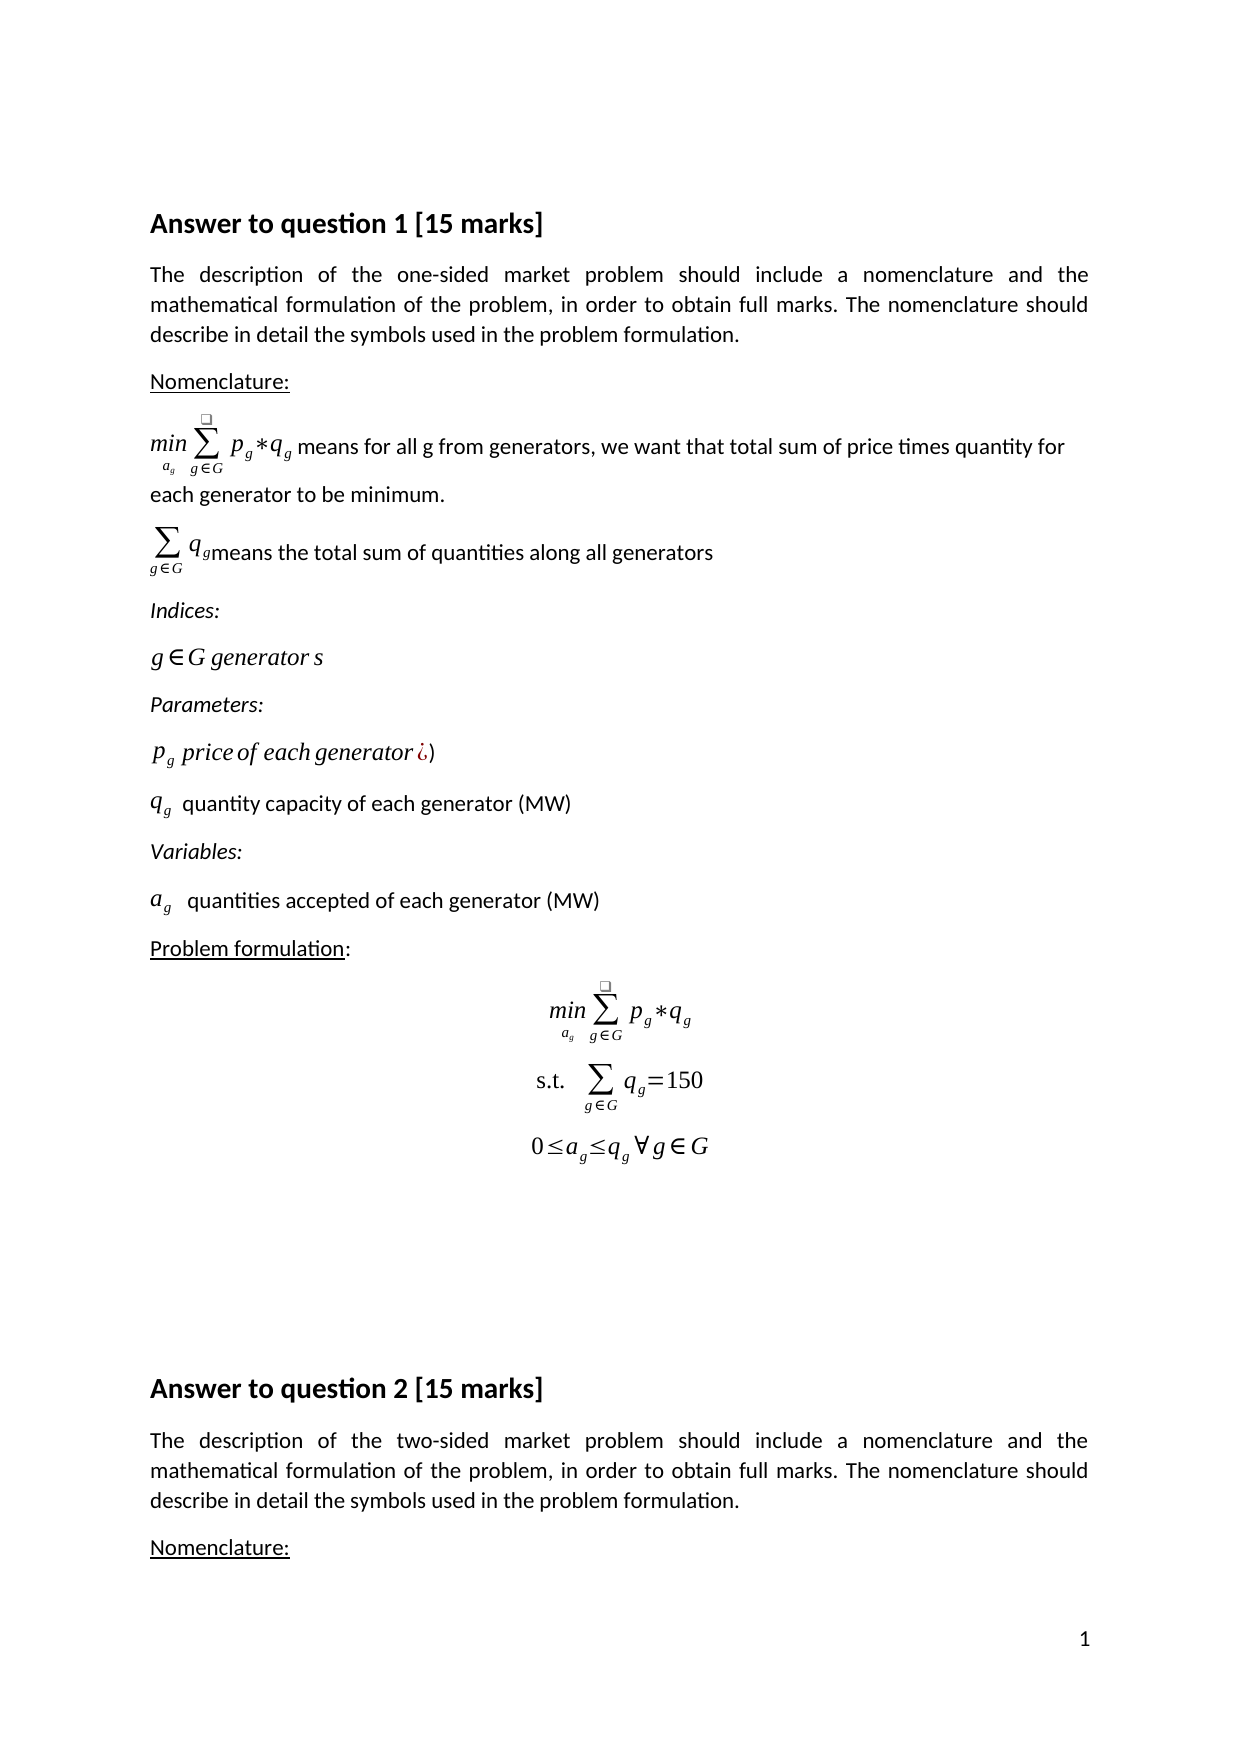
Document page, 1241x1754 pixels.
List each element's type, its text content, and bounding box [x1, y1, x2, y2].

text Nomenclature: [150, 1533, 1090, 1561]
text means for all g from generators, we want that total sum of price times quantity for each generator to be minimum. [150, 414, 1090, 508]
text Indices: [150, 596, 1090, 624]
text Problem formulation: [150, 934, 1090, 962]
text quantity capacity of each generator (MW) [150, 787, 1090, 818]
text quantities accepted of each generator (MW) [150, 884, 1090, 916]
text means the total sum of quantities along all generators [150, 527, 1090, 577]
text The description of the two-sided market problem should include a nomenclature and the mathematical formulation of the problem, in order to obtain full marks. The nomenclature should describe in detail the symbols used in the problem formulation. [150, 1426, 1090, 1514]
text Nomenclature: [150, 367, 1090, 396]
text Variables: [150, 837, 1090, 865]
text Answer to question 2 [15 marks] [150, 1371, 1090, 1406]
text Parameters: [150, 690, 1090, 718]
text ) [150, 737, 1090, 768]
text The description of the one-sided market problem should include a nomenclature and the mathematical formulation of the problem, in order to obtain full marks. The nomenclature should describe in detail the symbols used in the problem formulation. [150, 260, 1090, 349]
text Answer to question 1 [15 marks] [150, 205, 1090, 241]
